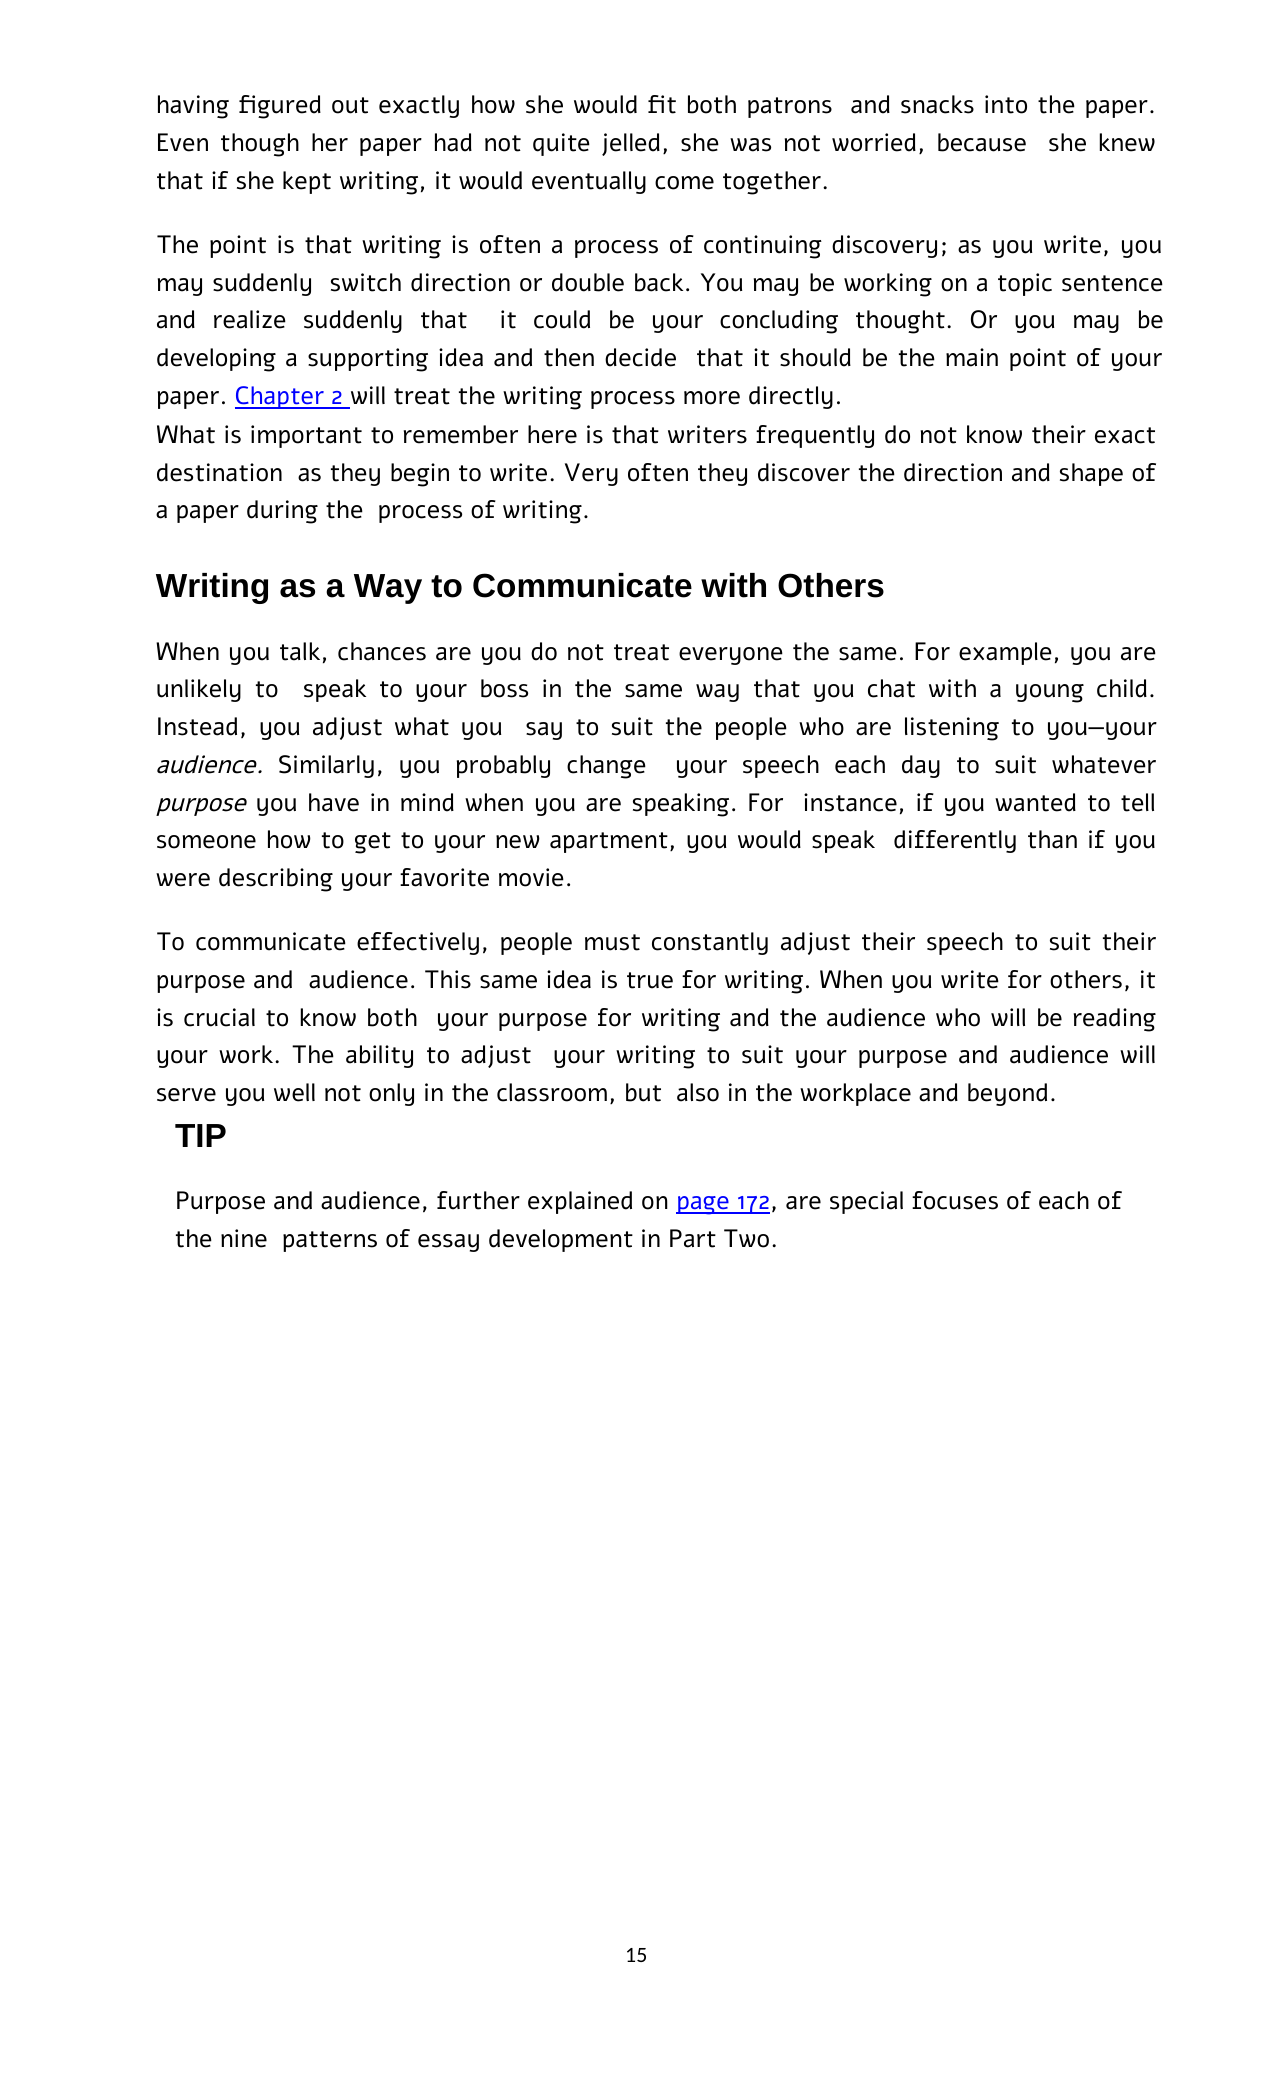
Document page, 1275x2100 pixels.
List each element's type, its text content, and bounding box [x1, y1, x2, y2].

text TIP [175, 1116, 1165, 1154]
text To communicate effectively, people must constantly adjust their speech to suit their purpose and audience. This same idea is true for writing. When you write for others, it is crucial to know both your purpose for writing and the audience who will be reading your work. The ability to adjust your writing to suit your purpose and audience will serve you well not only in the classroom, but also in the workplace and beyond. [156, 925, 1158, 1110]
text When you talk, chances are you do not treat everyone the same. For example, you are unlikely to speak to your boss in the same way that you chat with a young child. Instead, you adjust what you say to suit the people who are listening to you—your audience. Similarly, you probably change your speech each day to suit whatever purpose you have in mind when you are speaking. For instance, if you wanted to tell someone how to get to your new apartment, you would speak differently than if you were describing your favorite movie. [156, 635, 1158, 895]
text 15 [625, 1941, 1165, 1968]
text Writing as a Way to Communicate with Others [156, 566, 1165, 604]
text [156, 88, 1158, 198]
text The point is that writing is often a process of continuing discovery; as you write, you may suddenly switch direction or double back. You may be working on a topic sentence and realize suddenly that it could be your concluding thought. Or you may be developing a supporting idea and then decide that it should be the main point of your paper. Chapter 2 will treat the writing process more directly. [156, 228, 1164, 413]
text What is important to remember here is that writers frequently do not know their exact destination as they begin to write. Very often they discover the direction and shape of a paper during the process of writing. [156, 418, 1158, 527]
text Purpose and audience, further explained on page 172, are special focuses of each of the nine patterns of essay development in Part Two. [174, 1184, 1158, 1256]
